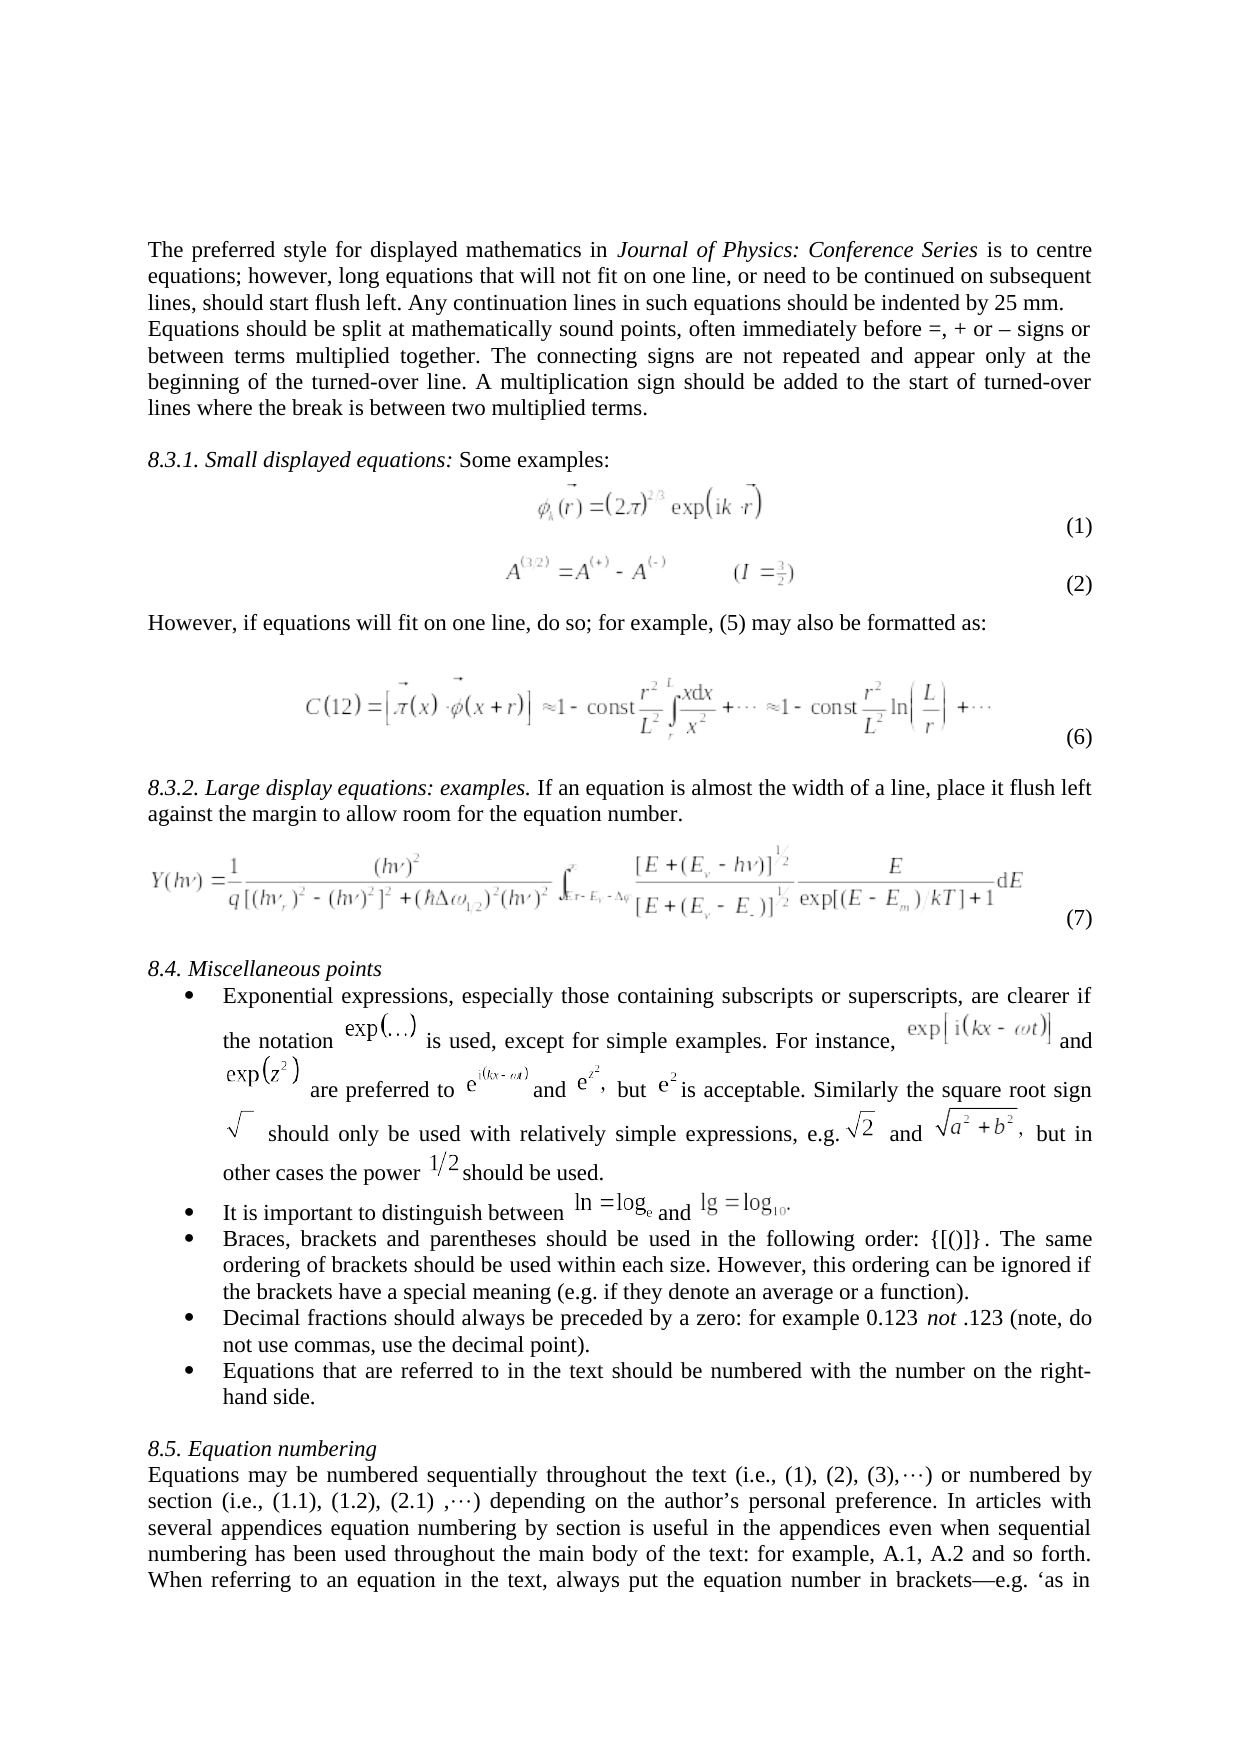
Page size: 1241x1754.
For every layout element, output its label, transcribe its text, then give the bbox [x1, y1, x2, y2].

text Small displayed equations: Some examples: [148, 446, 1092, 472]
text Braces, brackets and parentheses should be used in the following order: {[()]}. The same ordering of brackets should be used within each size. However, this ordering can be ignored if the brackets have a special meaning (e.g. if they denote an average or a function). [185, 1225, 1092, 1304]
text (6) [148, 674, 1092, 749]
text Exponential expressions, especially those containing subscripts or superscripts, are clearer if the notation is used, except for simple examples. For instance, and are preferred to and but is acceptable. Similarly the square root sign should only be used with relatively simple expressions, e.g. and but in other cases the power should be used. [185, 982, 1092, 1186]
text (2) [148, 551, 1092, 596]
text (7) [148, 839, 1092, 930]
text Equations that are referred to in the text should be numbered with the number on the right-hand side. [185, 1357, 1092, 1410]
text (1) [148, 484, 1092, 538]
text The preferred style for displayed mathematics in Journal of Physics: Conference Series is to centre equations; however, long equations that will not fit on one line, or need to be continued on subsequent lines, should start flush left. Any continuation lines in such equations should be indented by 25 mm. [148, 236, 1092, 315]
text Equations should be split at mathematically sound points, often immediately before =, + or – signs or between terms multiplied together. The connecting signs are not repeated and appear only at the beginning of the turned-over line. A multiplication sign should be added to the start of turned-over lines where the break is between two multiplied terms. [148, 315, 1092, 421]
text Miscellaneous points [148, 955, 1092, 982]
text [148, 1461, 1092, 1593]
text Equation numbering [148, 1435, 1092, 1461]
text It is important to distinguish between and [185, 1186, 1092, 1225]
text Large display equations: examples. If an equation is almost the width of a line, place it flush left against the margin to allow room for the equation number. [148, 774, 1092, 827]
text However, if equations will fit on one line, do so; for example, (5) may also be formatted as: [148, 609, 1092, 635]
text Decimal fractions should always be preceded by a zero: for example 0.123 not .123 (note, do not use commas, use the decimal point). [185, 1304, 1092, 1357]
